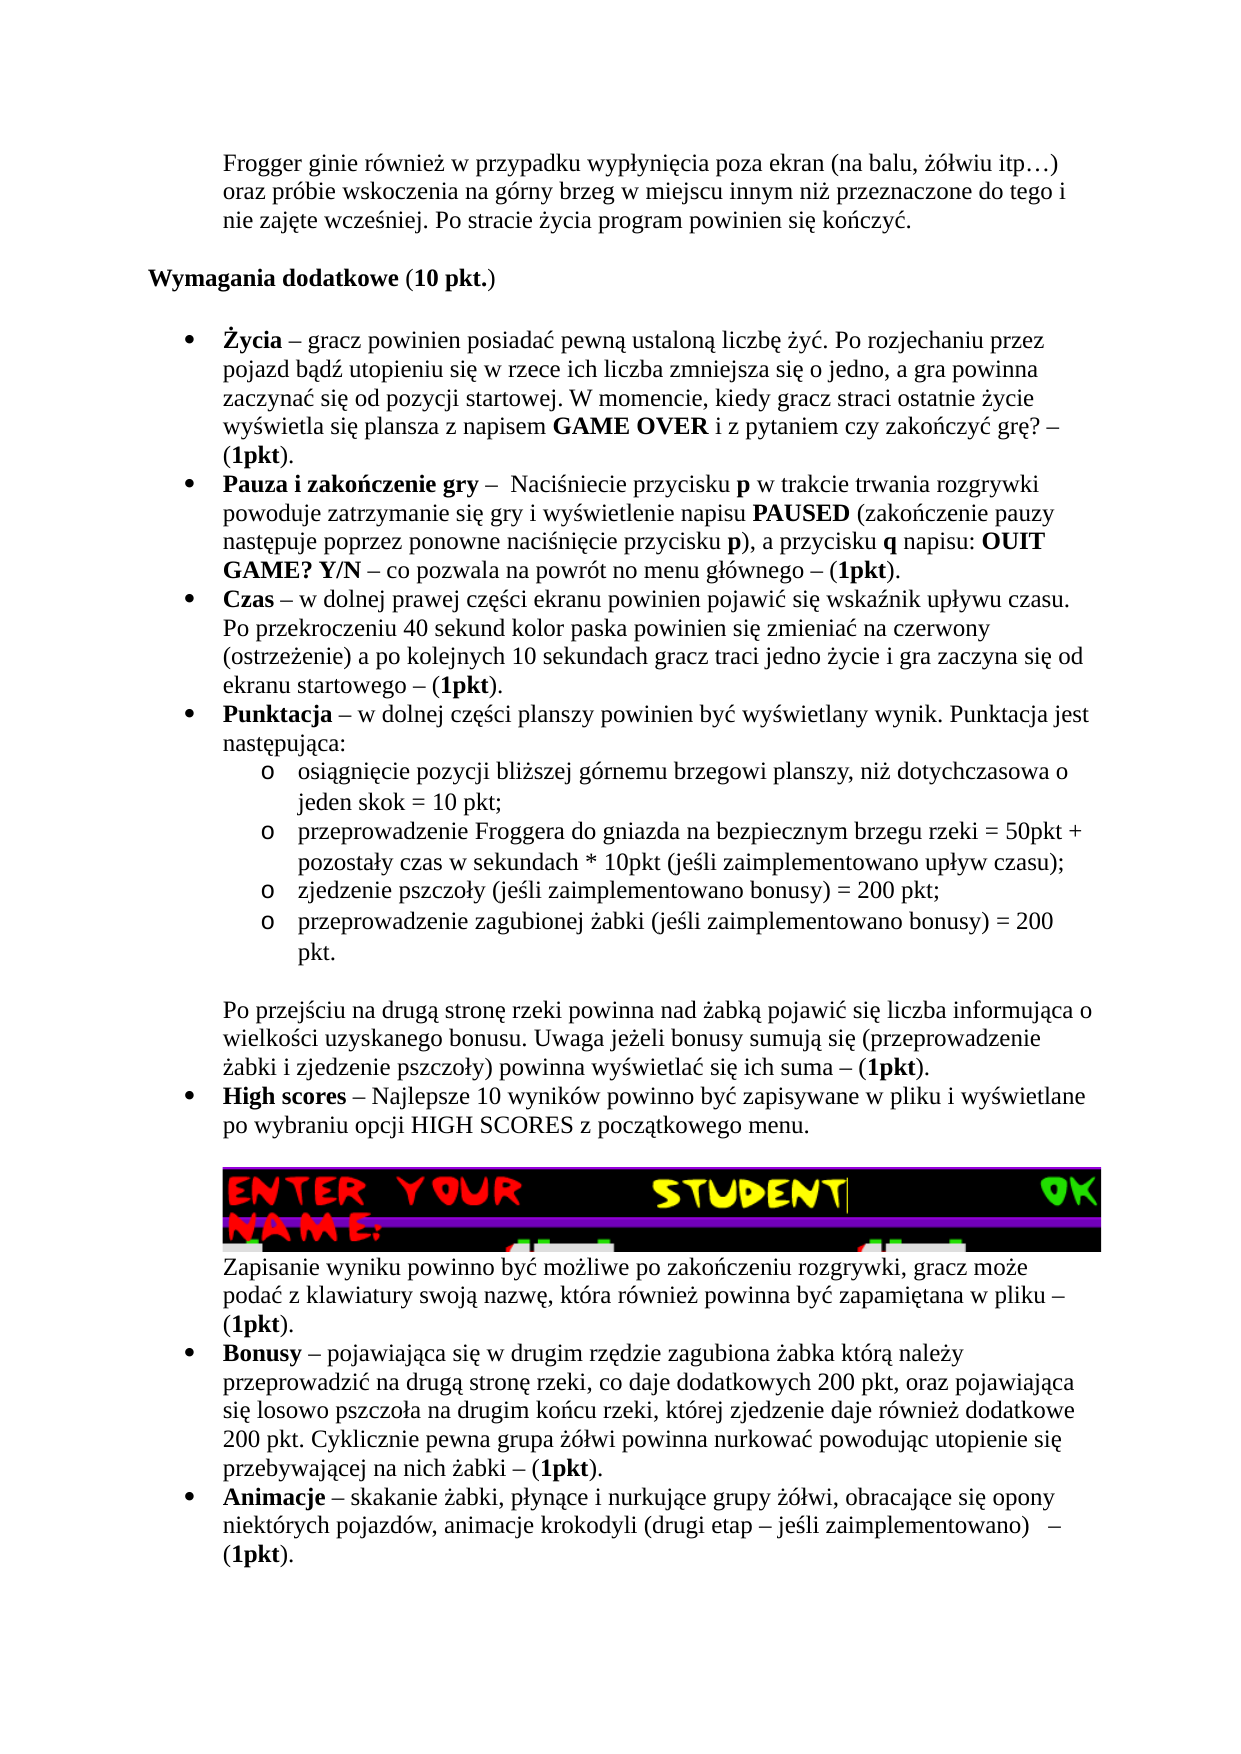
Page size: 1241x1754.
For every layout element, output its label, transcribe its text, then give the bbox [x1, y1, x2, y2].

list przeprowadzenie Froggera do gniazda na bezpiecznym brzegu rzeki = 50pkt + pozostały czas w sekundach * 10pkt (jeśli zaimplementowano upływ czasu); [260, 816, 1093, 876]
list Zapisanie wyniku powinno być możliwe po zakończeniu rozgrywki, gracz może podać z klawiatury swoją nazwę, która również powinna być zapamiętana w pliku – (1pkt). [223, 1252, 1093, 1338]
list High scores – Najlepsze 10 wyników powinno być zapisywane w pliku i wyświetlane po wybraniu opcji HIGH SCORES z początkowego menu. [185, 1081, 1093, 1138]
list Animacje – skakanie żabki, płynące i nurkujące grupy żółwi, obracające się opony niektórych pojazdów, animacje krokodyli (drugi etap – jeśli zaimplementowano) – (1pkt). [185, 1482, 1093, 1568]
list przeprowadzenie zagubionej żabki (jeśli zaimplementowano bonusy) = 200 pkt. [260, 906, 1093, 966]
text Wymagania dodatkowe (10 pkt.) [148, 263, 1093, 292]
list zjedzenie pszczoły (jeśli zaimplementowano bonusy) = 200 pkt; [260, 876, 1093, 906]
list Pauza i zakończenie gry – Naciśniecie przycisku p w trakcie trwania rozgrywki powoduje zatrzymanie się gry i wyświetlenie napisu PAUSED (zakończenie pauzy następuje poprzez ponowne naciśnięcie przycisku p), a przycisku q napisu: OUIT GAME? Y/N – co pozwala na powrót no menu głównego – (1pkt). [185, 469, 1093, 584]
picture [222, 1167, 1102, 1252]
list Po przejściu na drugą stronę rzeki powinna nad żabką pojawić się liczba informująca o wielkości uzyskanego bonusu. Uwaga jeżeli bonusy sumują się (przeprowadzenie żabki i zjedzenie pszczoły) powinna wyświetlać się ich suma – (1pkt). [223, 995, 1093, 1081]
list Życia – gracz powinien posiadać pewną ustaloną liczbę żyć. Po rozjechaniu przez pojazd bądź utopieniu się w rzece ich liczba zmniejsza się o jedno, a gra powinna zaczynać się od pozycji startowej. W momencie, kiedy gracz straci ostatnie życie wyświetla się plansza z napisem GAME OVER i z pytaniem czy zakończyć grę? – (1pkt). [185, 325, 1093, 469]
list Bonusy – pojawiająca się w drugim rzędzie zagubiona żabka którą należy przeprowadzić na drugą stronę rzeki, co daje dodatkowych 200 pkt, oraz pojawiająca się losowo pszczoła na drugim końcu rzeki, której zjedzenie daje również dodatkowe 200 pkt. Cyklicznie pewna grupa żółwi powinna nurkować powodując utopienie się przebywającej na nich żabki – (1pkt). [185, 1338, 1093, 1482]
list Punktacja – w dolnej części planszy powinien być wyświetlany wynik. Punktacja jest następująca: [185, 699, 1093, 756]
list Czas – w dolnej prawej części ekranu powinien pojawić się wskaźnik upływu czasu. Po przekroczeniu 40 sekund kolor paska powinien się zmieniać na czerwony (ostrzeżenie) a po kolejnych 10 sekundach gracz traci jedno życie i gra zaczyna się od ekranu startowego – (1pkt). [185, 584, 1093, 699]
list osiągnięcie pozycji bliższej górnemu brzegowi planszy, niż dotychczasowa o jeden skok = 10 pkt; [260, 756, 1093, 816]
